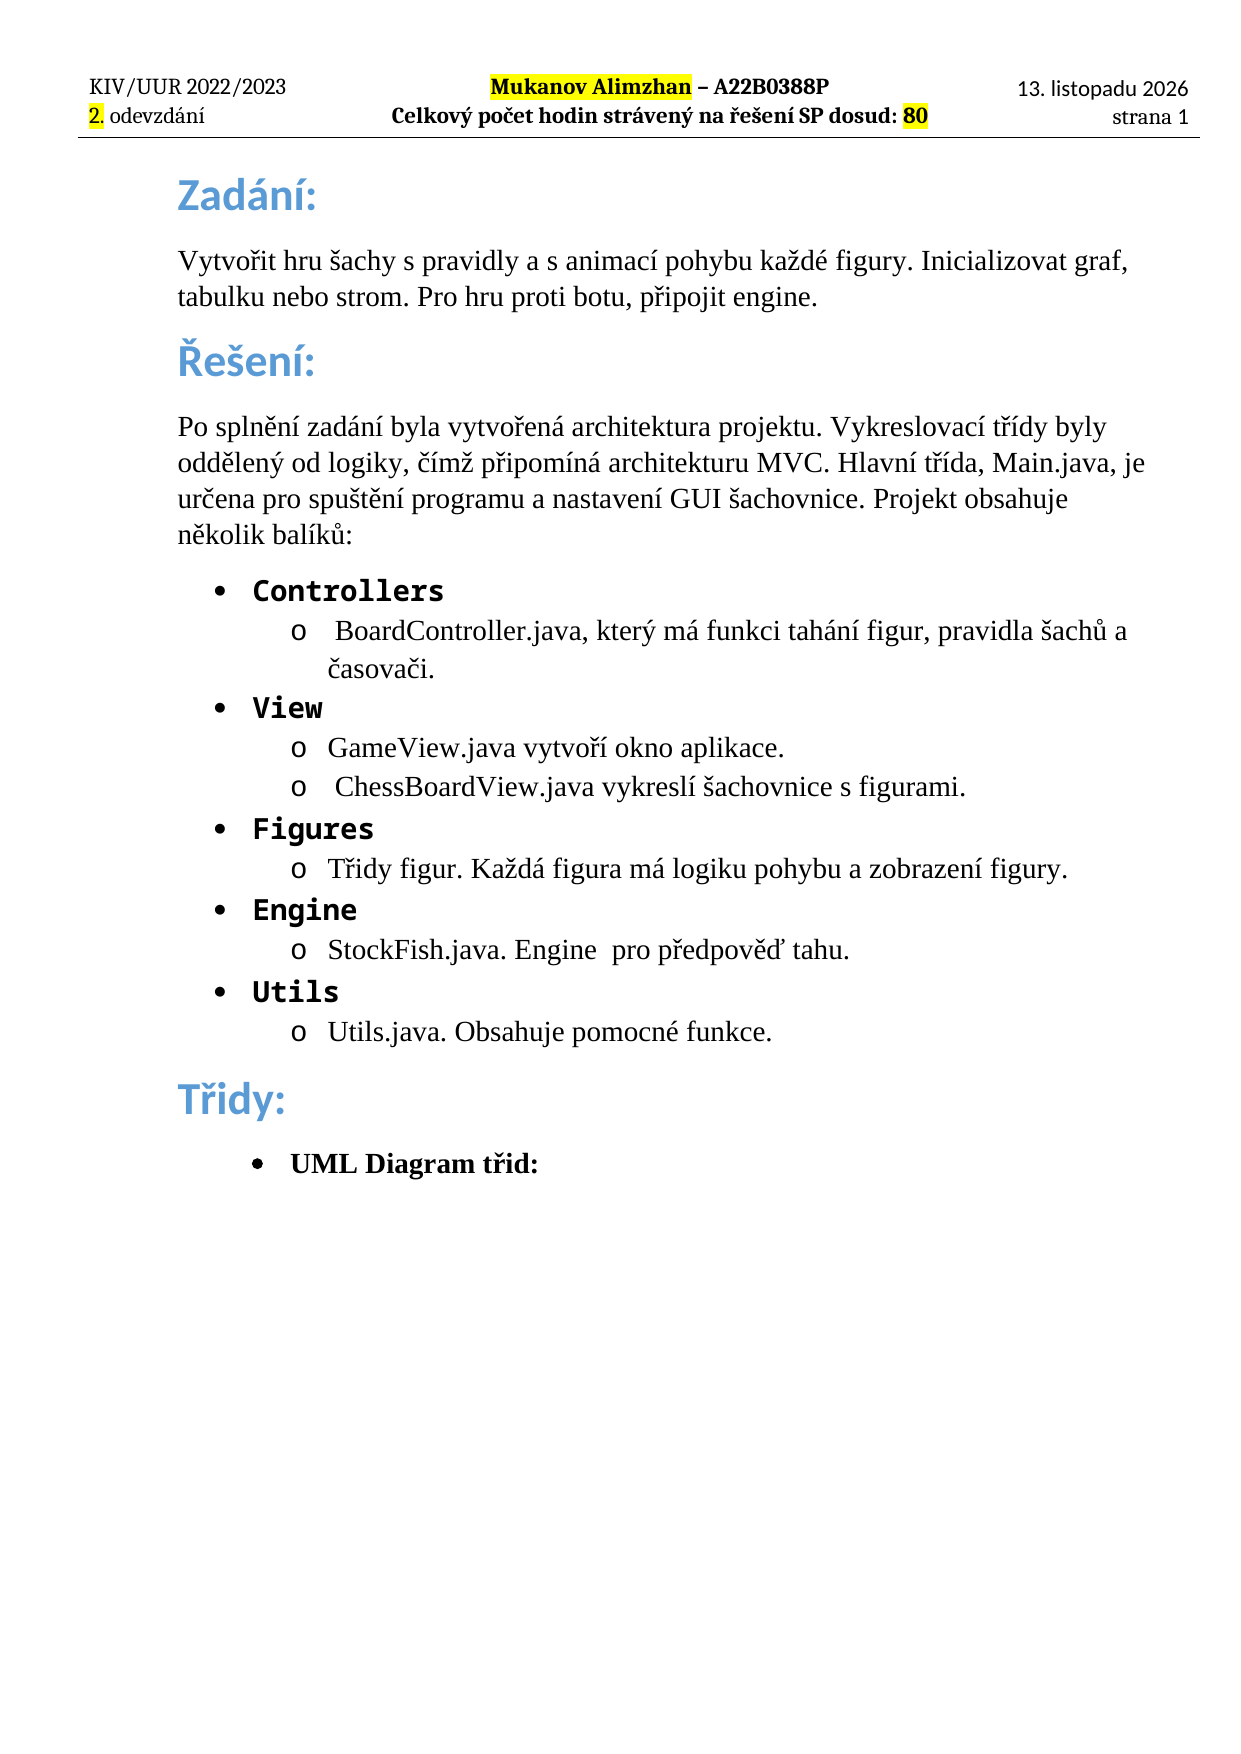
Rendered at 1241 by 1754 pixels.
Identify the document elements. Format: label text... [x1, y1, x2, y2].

list BoardController.java, který má funkci tahání figur, pravidla šachů a časovači. [290, 613, 1152, 685]
list GameView.java vytvoří okno aplikace. [290, 730, 1152, 766]
text Vytvořit hru šachy s pravidly a s animací pohybu každé figury. Inicializovat graf, tabulku nebo strom. Pro hru proti botu, připojit engine. [177, 243, 1152, 312]
list Utils [215, 971, 1152, 1011]
list Figures [215, 808, 1152, 848]
list Controllers [215, 570, 1152, 609]
text Zadání: [177, 166, 1152, 222]
text Třidy: [177, 1070, 1152, 1126]
text Řešení: [177, 332, 1152, 388]
list UML Diagram třid: [252, 1147, 1152, 1180]
list Engine [215, 890, 1152, 929]
list View [215, 687, 1152, 727]
list Třidy figur. Každá figura má logiku pohybu a zobrazení figury. [290, 851, 1152, 887]
list Utils.java. Obsahuje pomocné funkce. [290, 1014, 1152, 1050]
list ChessBoardView.java vykreslí šachovnice s figurami. [290, 769, 1152, 805]
list StockFish.java. Engine pro předpověď tahu. [290, 932, 1152, 968]
text Po splnění zadání byla vytvořená architektura projektu. Vykreslovací třídy byly oddělený od logiky, čímž připomíná architekturu MVC. Hlavní třída, Main.java, je určena pro spuštění programu a nastavení GUI šachovnice. Projekt obsahuje několik balíků: [177, 409, 1152, 551]
